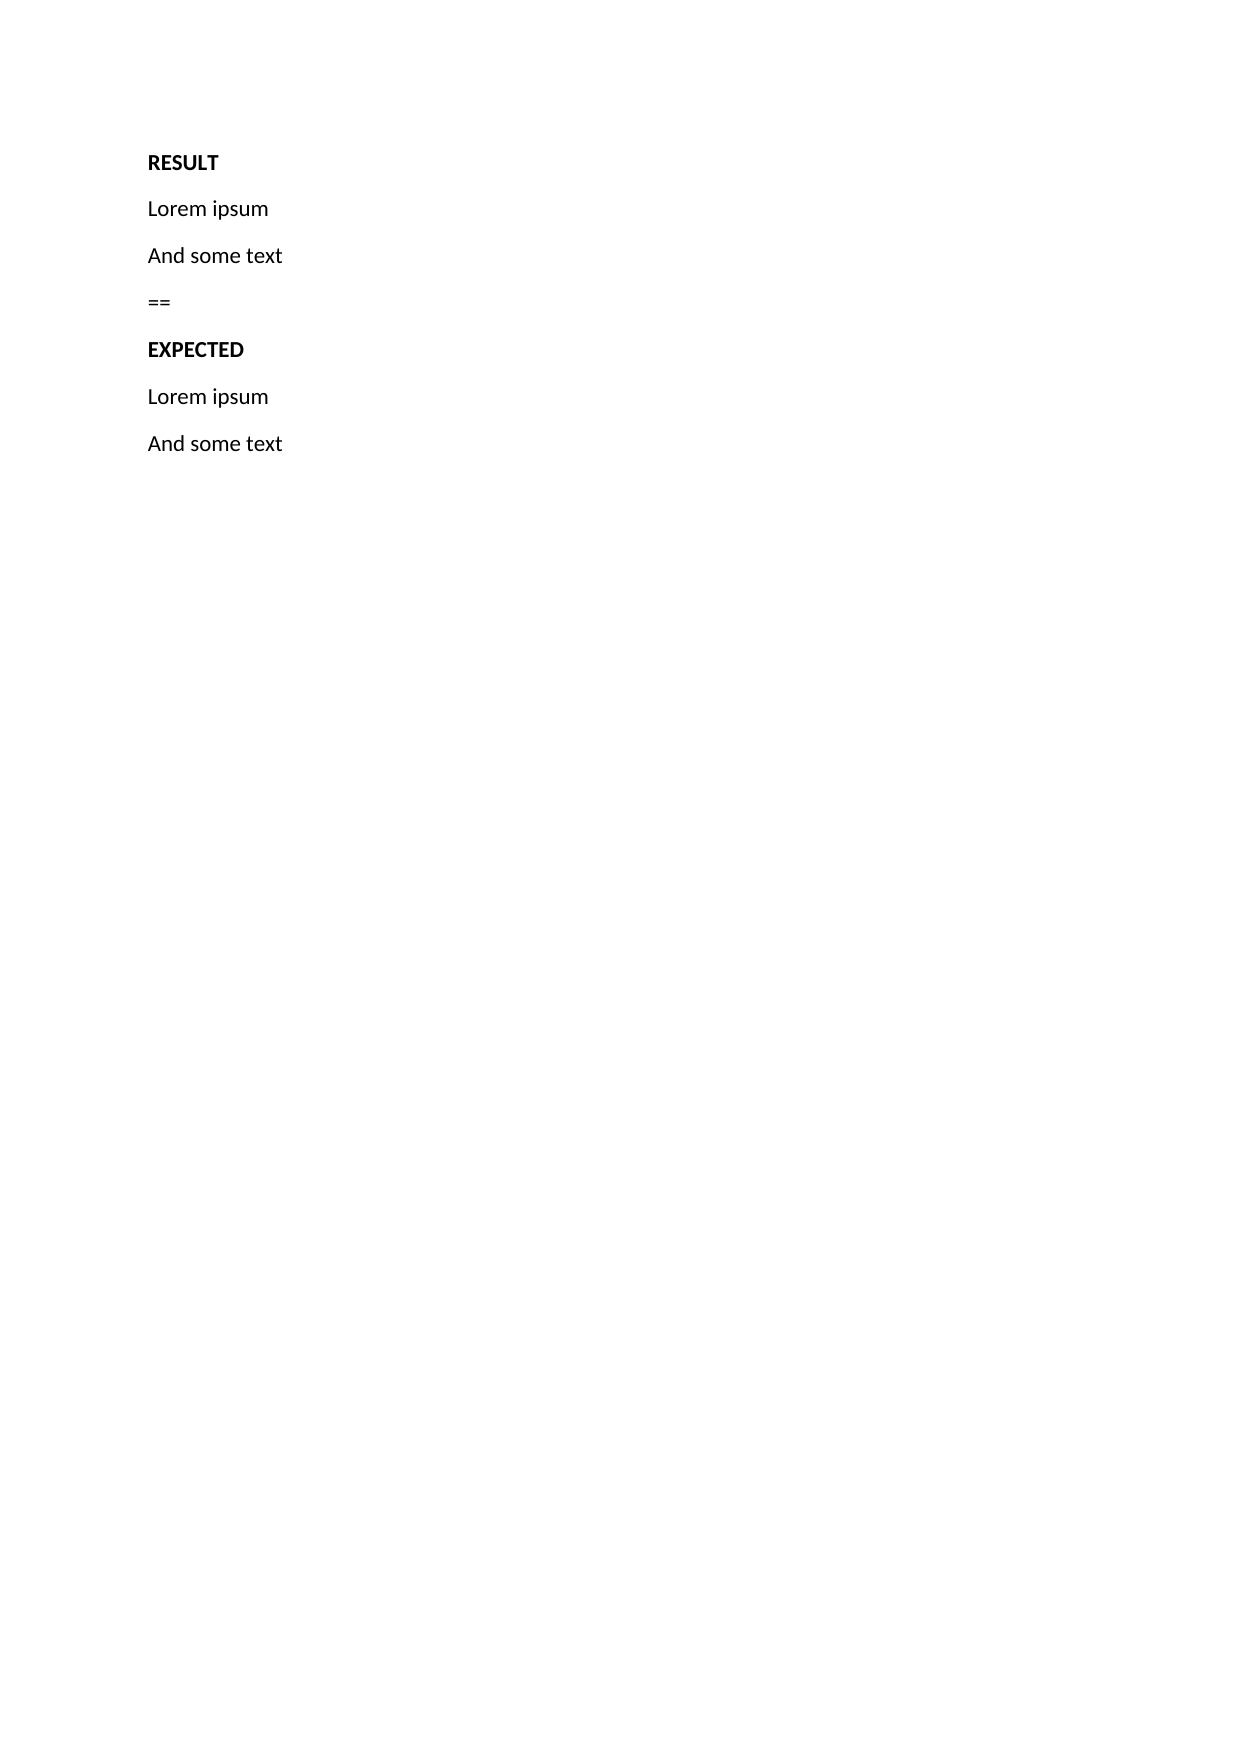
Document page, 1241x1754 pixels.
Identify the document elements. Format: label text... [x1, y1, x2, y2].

text And some text [148, 429, 1093, 457]
text And some text [148, 241, 1093, 269]
text RESULT [148, 148, 1093, 176]
text EXPECTED [148, 335, 1093, 363]
text Lorem ipsum [148, 382, 1093, 410]
text Lorem ipsum [148, 194, 1093, 222]
text == [148, 288, 1093, 316]
